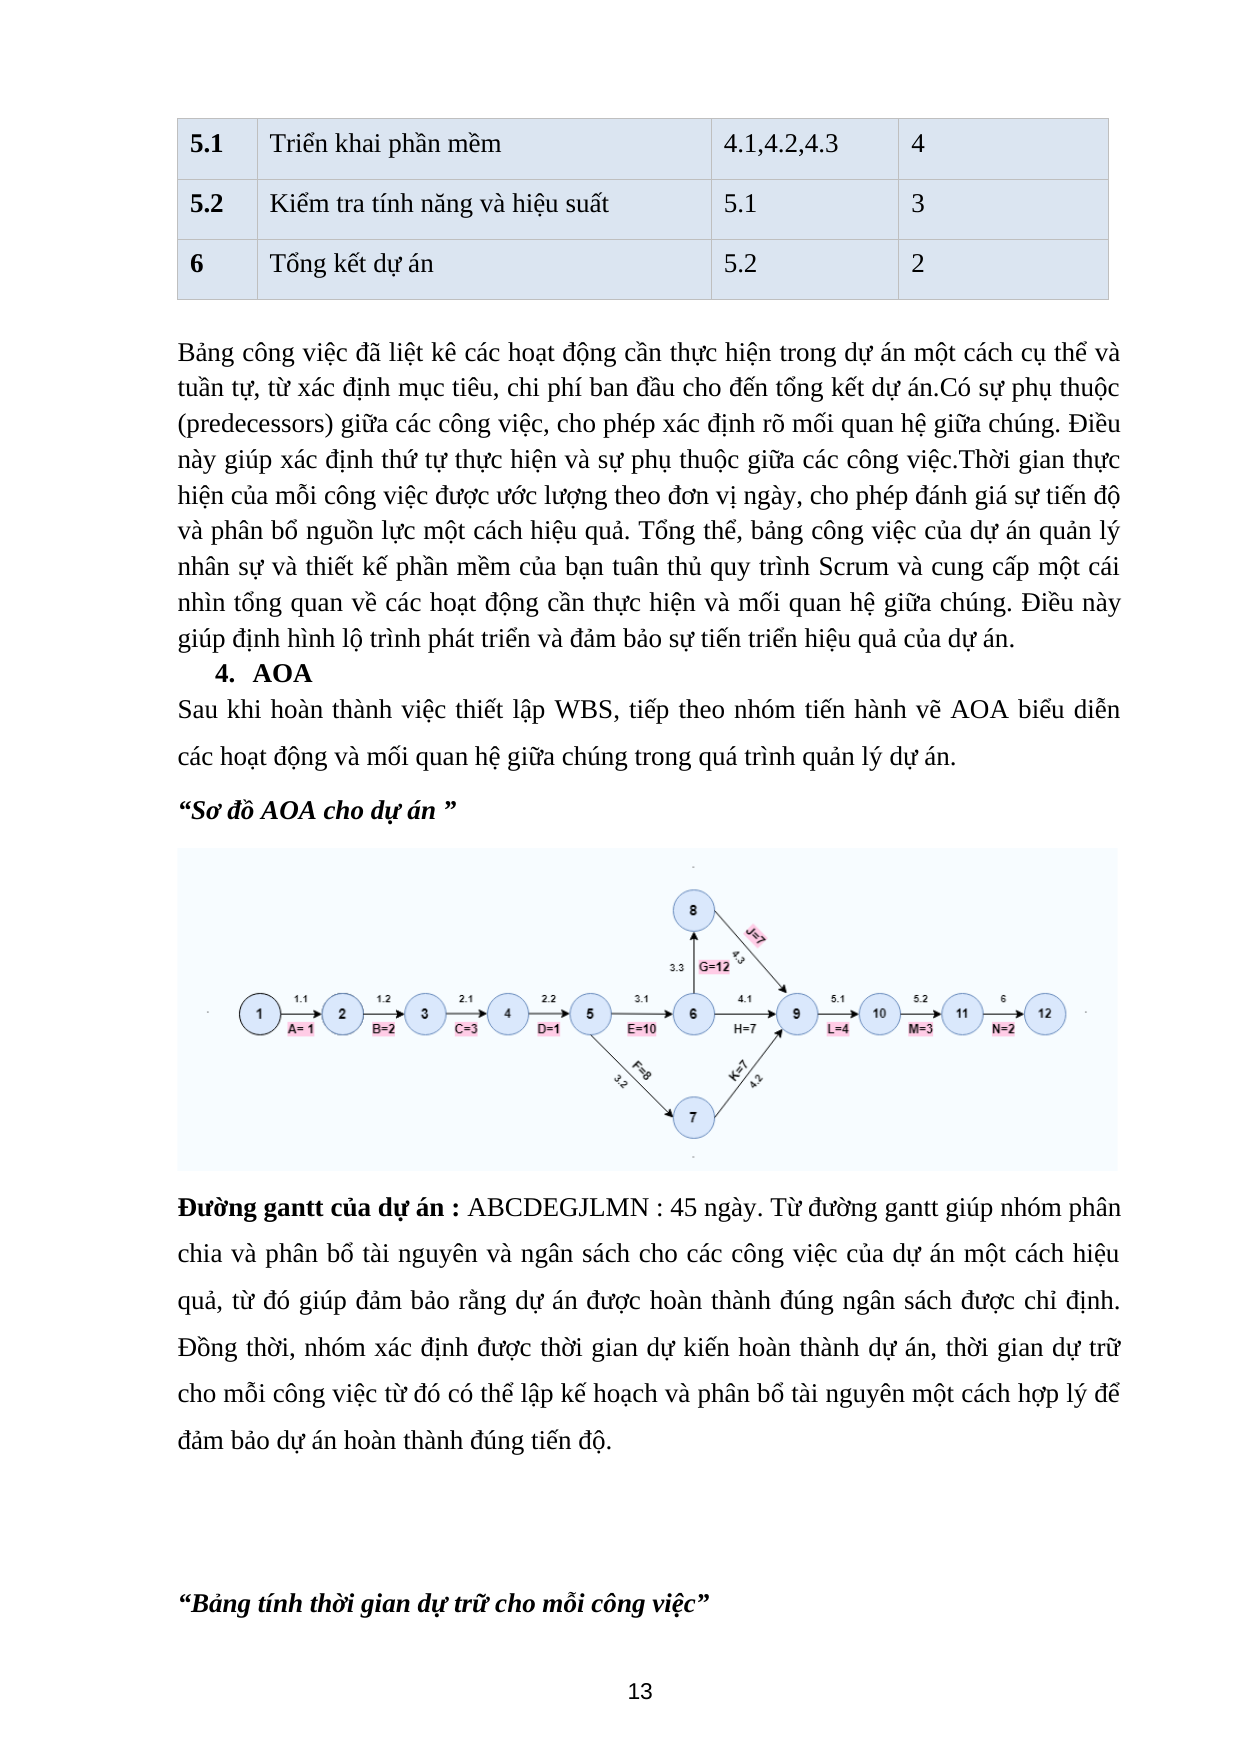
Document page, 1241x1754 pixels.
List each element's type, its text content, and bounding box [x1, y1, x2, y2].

table_cell 4.1,4.2,4.3 [712, 119, 898, 178]
text Bảng công việc đã liệt kê các hoạt động cần thực hiện trong dự án một cách cụ thể và tuần tự, từ xác định mục tiêu, chi phí ban đầu cho đến tổng kết dự án.Có sự phụ thuộc (predecessors) giữa các công việc, cho phép xác định rõ mối quan hệ giữa chúng. Điều này giúp xác định thứ tự thực hiện và sự phụ thuộc giữa các công việc.Thời gian thực hiện của mỗi công việc được ước lượng theo đơn vị ngày, cho phép đánh giá sự tiến độ và phân bổ nguồn lực một cách hiệu quả. Tổng thể, bảng công việc của dự án quản lý nhân sự và thiết kế phần mềm của bạn tuân thủ quy trình Scrum và cung cấp một cái nhìn tổng quan về các hoạt động cần thực hiện và mối quan hệ giữa chúng. Điều này giúp định hình lộ trình phát triển và đảm bảo sự tiến triển hiệu quả của dự án. [177, 336, 1122, 653]
picture [177, 848, 1118, 1171]
table_cell 2 [899, 240, 1108, 299]
table_cell Tổng kết dự án [258, 240, 711, 299]
list AOA [215, 657, 1122, 688]
text Đường gantt của dự án : ABCDEGJLMN : 45 ngày. Từ đường gantt giúp nhóm phân chia và phân bổ tài nguyên và ngân sách cho các công việc của dự án một cách hiệu quả, từ đó giúp đảm bảo rằng dự án được hoàn thành đúng ngân sách được chỉ định. Đồng thời, nhóm xác định được thời gian dự kiến hoàn thành dự án, thời gian dự trữ cho mỗi công việc từ đó có thể lập kế hoạch và phân bổ tài nguyên một cách hợp lý để đảm bảo dự án hoàn thành đúng tiến độ. [177, 1191, 1122, 1455]
table_cell 5.1 [712, 180, 898, 239]
table_cell 6 [178, 240, 257, 299]
text “Sơ đồ AOA cho dự án ” [177, 794, 1122, 825]
text “Bảng tính thời gian dự trữ cho mỗi công việc” [177, 1587, 1122, 1618]
table_cell 5.1 [178, 119, 257, 178]
table_cell Triển khai phần mềm [258, 119, 711, 178]
table_cell Kiểm tra tính năng và hiệu suất [258, 180, 711, 239]
table_cell 5.2 [712, 240, 898, 299]
table_cell 5.2 [178, 180, 257, 239]
table_cell 3 [899, 180, 1108, 239]
table_cell 4 [899, 119, 1108, 178]
text Sau khi hoàn thành việc thiết lập WBS, tiếp theo nhóm tiến hành vẽ AOA biểu diễn các hoạt động và mối quan hệ giữa chúng trong quá trình quản lý dự án. [177, 693, 1122, 771]
